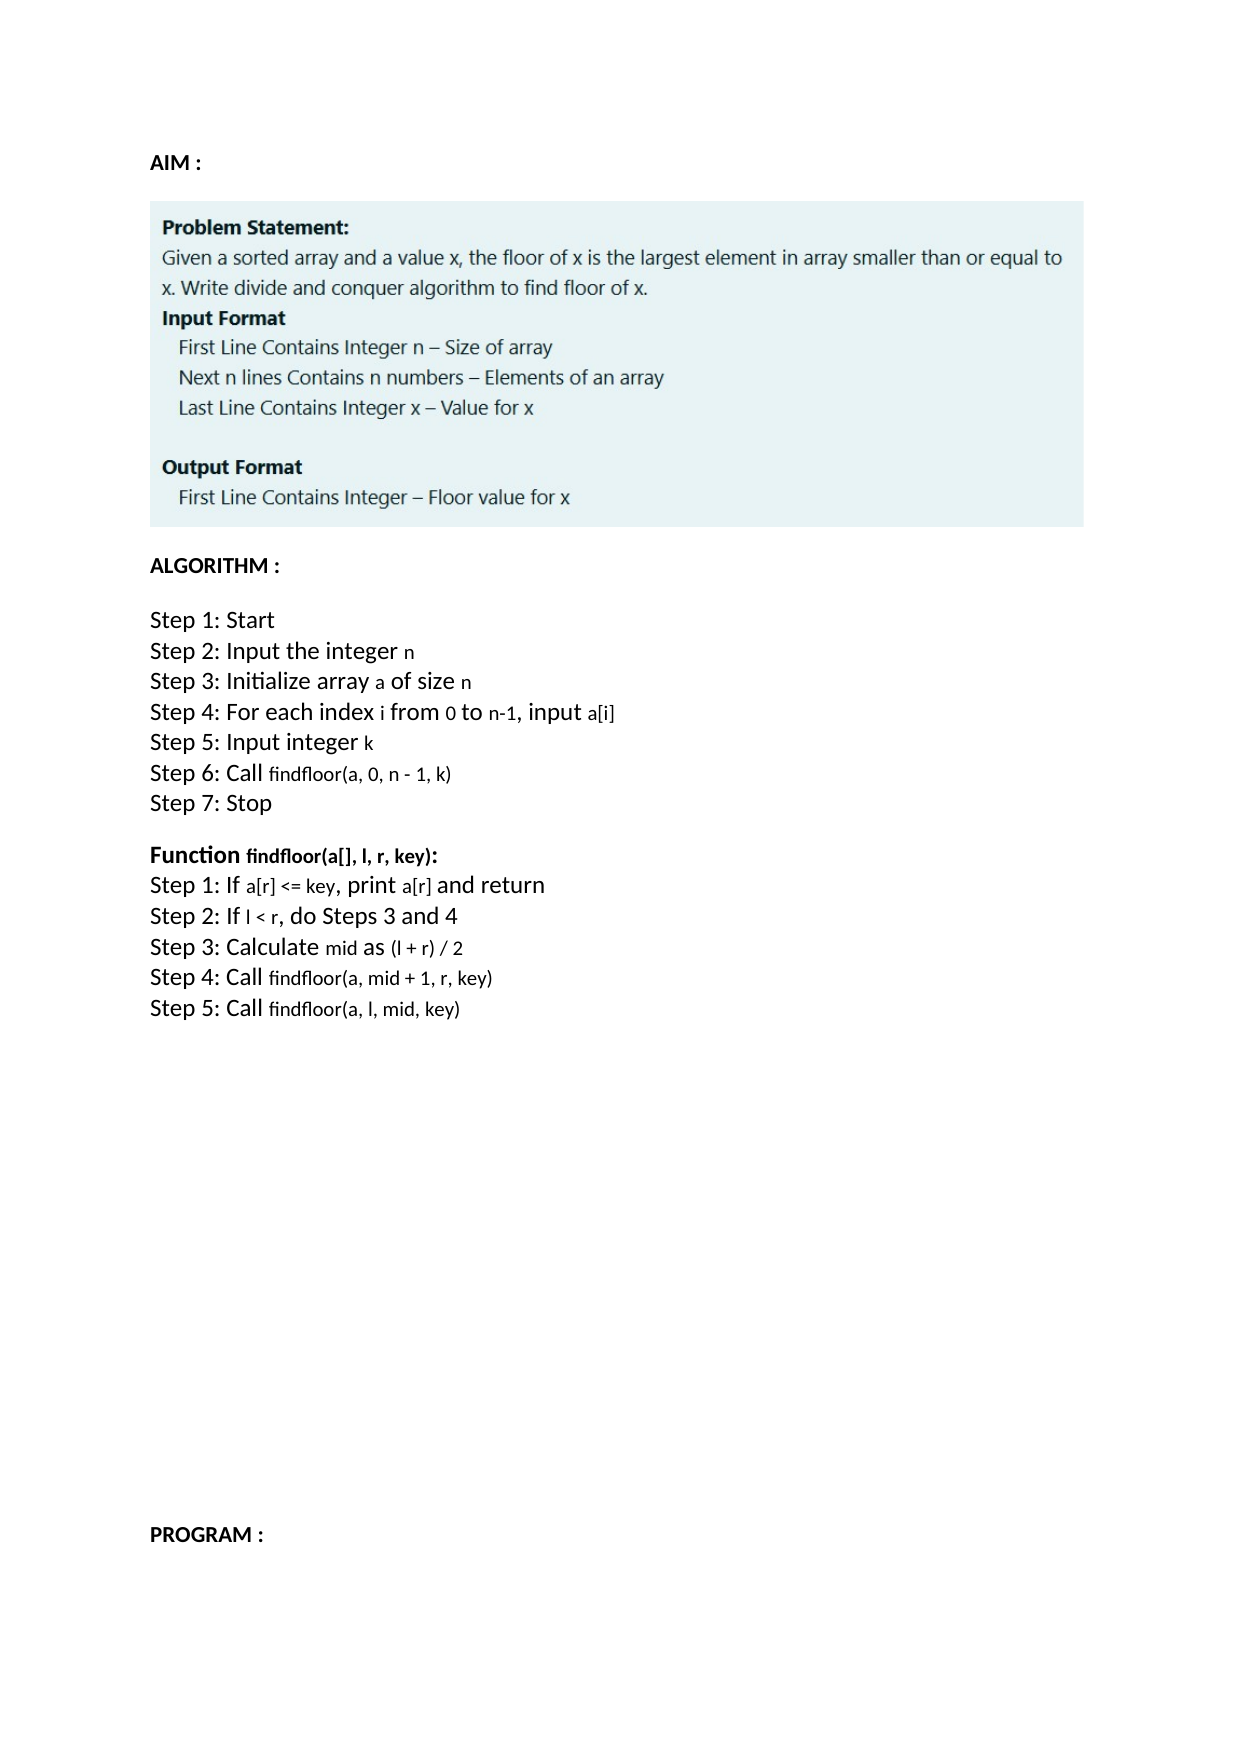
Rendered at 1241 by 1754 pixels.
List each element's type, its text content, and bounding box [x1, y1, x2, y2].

picture [150, 201, 1084, 527]
text AIM : [150, 148, 1103, 176]
text ALGORITHM : [150, 551, 1103, 579]
text Step 4: For each index i from 0 to n-1, input a[i] [150, 696, 1103, 727]
text Function findfloor(a[], l, r, key): [150, 839, 1103, 869]
text Step 5: Input integer k [150, 727, 1103, 757]
text PROGRAM : [150, 1520, 1103, 1548]
text Step 2: Input the integer n [150, 635, 1103, 666]
text Step 7: Stop [150, 788, 1103, 818]
text Step 3: Calculate mid as (l + r) / 2 Step 4: Call findfloor(a, mid + 1, r, key) Step 5: Call findfloor(a, l, mid, key) [150, 931, 495, 1022]
text Step 3: Initialize array a of size n [150, 666, 1103, 696]
text Step 6: Call findfloor(a, 0, n - 1, k) [150, 757, 1103, 788]
text Step 1: Start [150, 604, 1103, 635]
text Step 1: If a[r] <= key, print a[r] and return Step 2: If l < r, do Steps 3 and 4 [150, 869, 547, 931]
